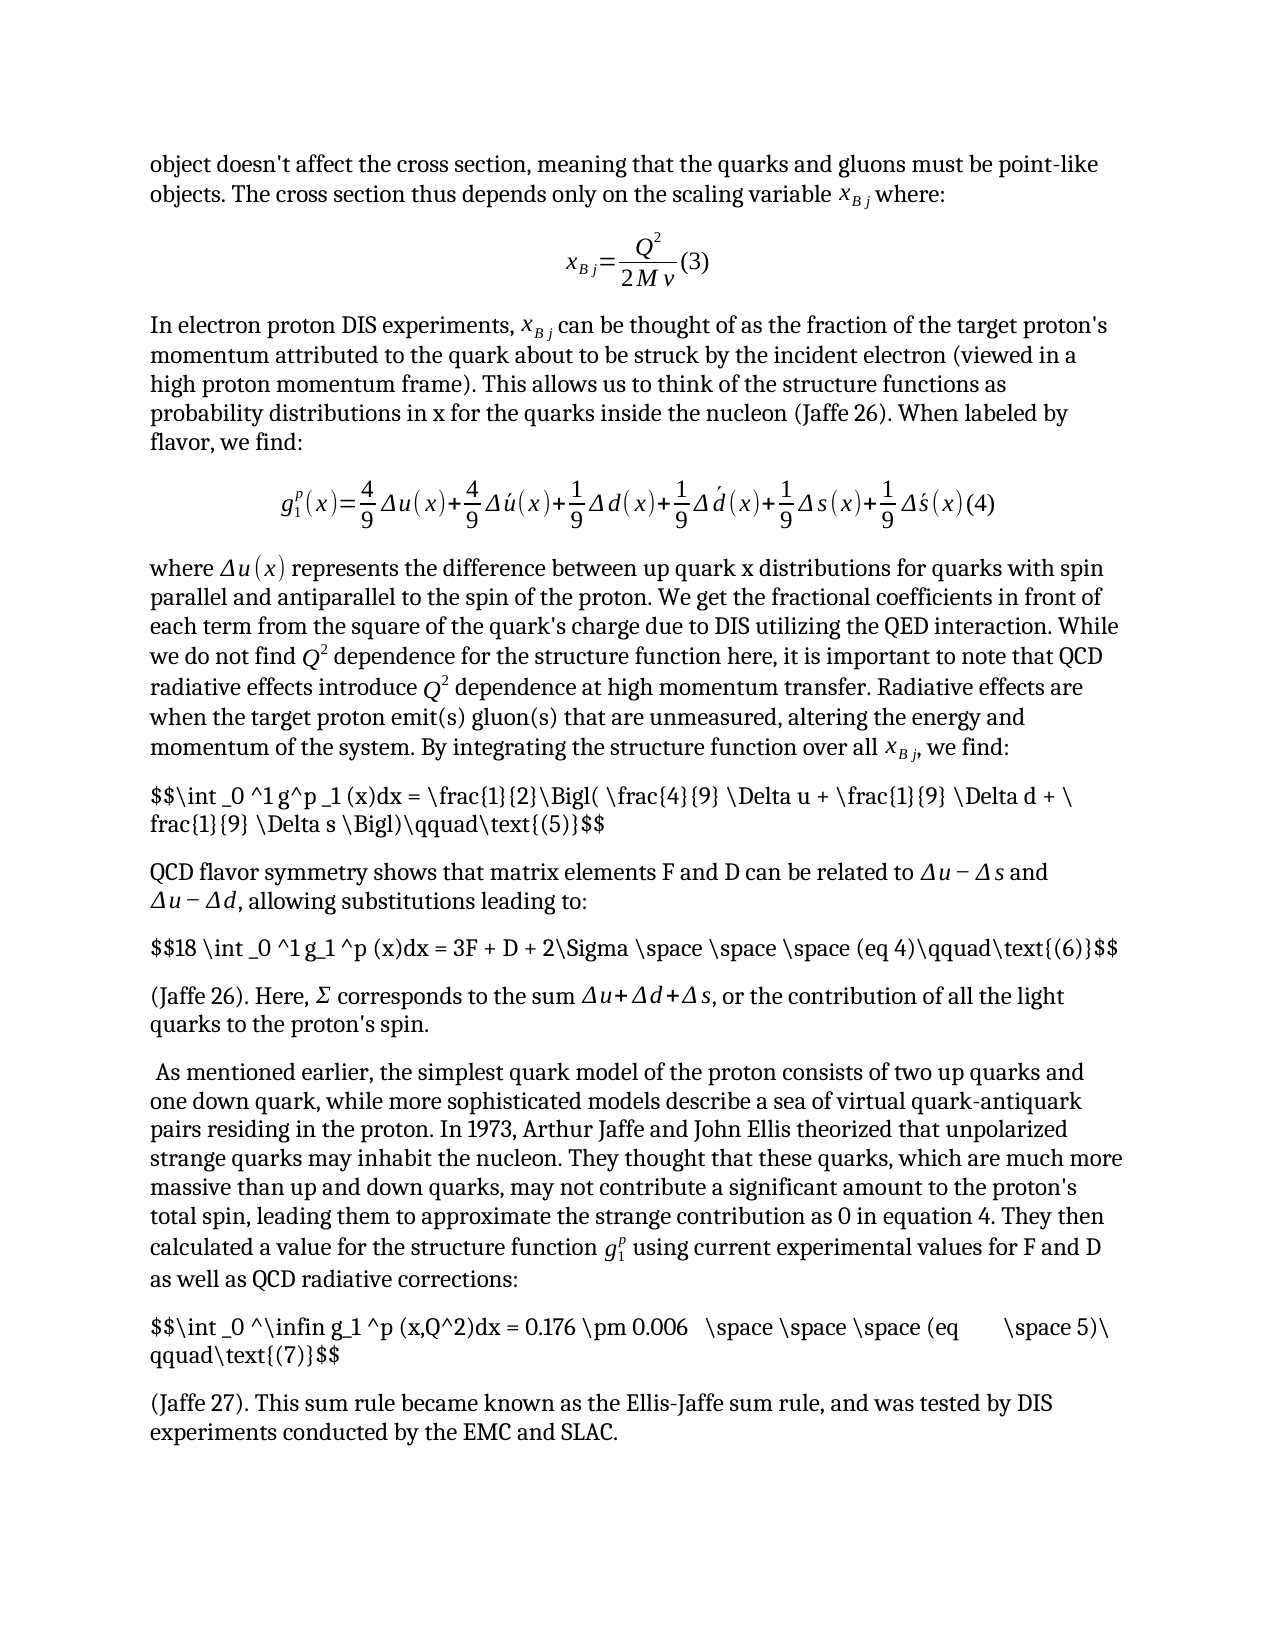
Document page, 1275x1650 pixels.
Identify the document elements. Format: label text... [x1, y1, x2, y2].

text where represents the difference between up quark x distributions for quarks with spin parallel and antiparallel to the spin of the proton. We get the fractional coefficients in front of each term from the square of the quark's charge due to DIS utilizing the QED interaction. While we do not find dependence for the structure function here, it is important to note that QCD radiative effects introduce dependence at high momentum transfer. Radiative effects are when the target proton emit(s) gluon(s) that are unmeasured, altering the energy and momentum of the system. By integrating the structure function over all , we find: [150, 553, 1125, 763]
text (Jaffe 26). Here, corresponds to the sum , or the contribution of all the light quarks to the proton's spin. [150, 982, 1125, 1039]
text $$\int _0 ^1 g^p _1 (x)dx = \frac{1}{2}\Bigl( \frac{4}{9} \Delta u + \frac{1}{9} \Delta d + \frac{1}{9} \Delta s \Bigl)\qquad\text{(5)}$$ [150, 782, 1125, 839]
text As mentioned earlier, the simplest quark model of the proton consists of two up quarks and one down quark, while more sophisticated models describe a sea of virtual quark-antiquark pairs residing in the proton. In 1973, Arthur Jaffe and John Ellis theorized that unpolarized strange quarks may inhabit the nucleon. They thought that these quarks, which are much more massive than up and down quarks, may not contribute a significant amount to the proton's total spin, leading them to approximate the strange contribution as 0 in equation 4. They then calculated a value for the structure function using current experimental values for F and D as well as QCD radiative corrections: [150, 1058, 1125, 1294]
text $$\int _0 ^\infin g_1 ^p (x,Q^2)dx = 0.176 \pm 0.006 \space \space \space (eq \space 5)\qquad\text{(7)}$$ [150, 1313, 1125, 1370]
text In electron proton DIS experiments, can be thought of as the fraction of the target proton's momentum attributed to the quark about to be struck by the incident electron (viewed in a high proton momentum frame). This allows us to think of the structure functions as probability distributions in x for the quarks inside the nucleon (Jaffe 26). When labeled by flavor, we find: [150, 310, 1125, 456]
text $$18 \int _0 ^1 g_1 ^p (x)dx = 3F + D + 2\Sigma \space \space \space (eq 4)\qquad\text{(6)}$$ [150, 934, 1125, 963]
text (Jaffe 27). This sum rule became known as the Ellis-Jaffe sum rule, and was tested by DIS experiments conducted by the EMC and SLAC. [150, 1389, 1125, 1446]
text QCD flavor symmetry shows that matrix elements F and D can be related to and , allowing substitutions leading to: [150, 858, 1125, 915]
